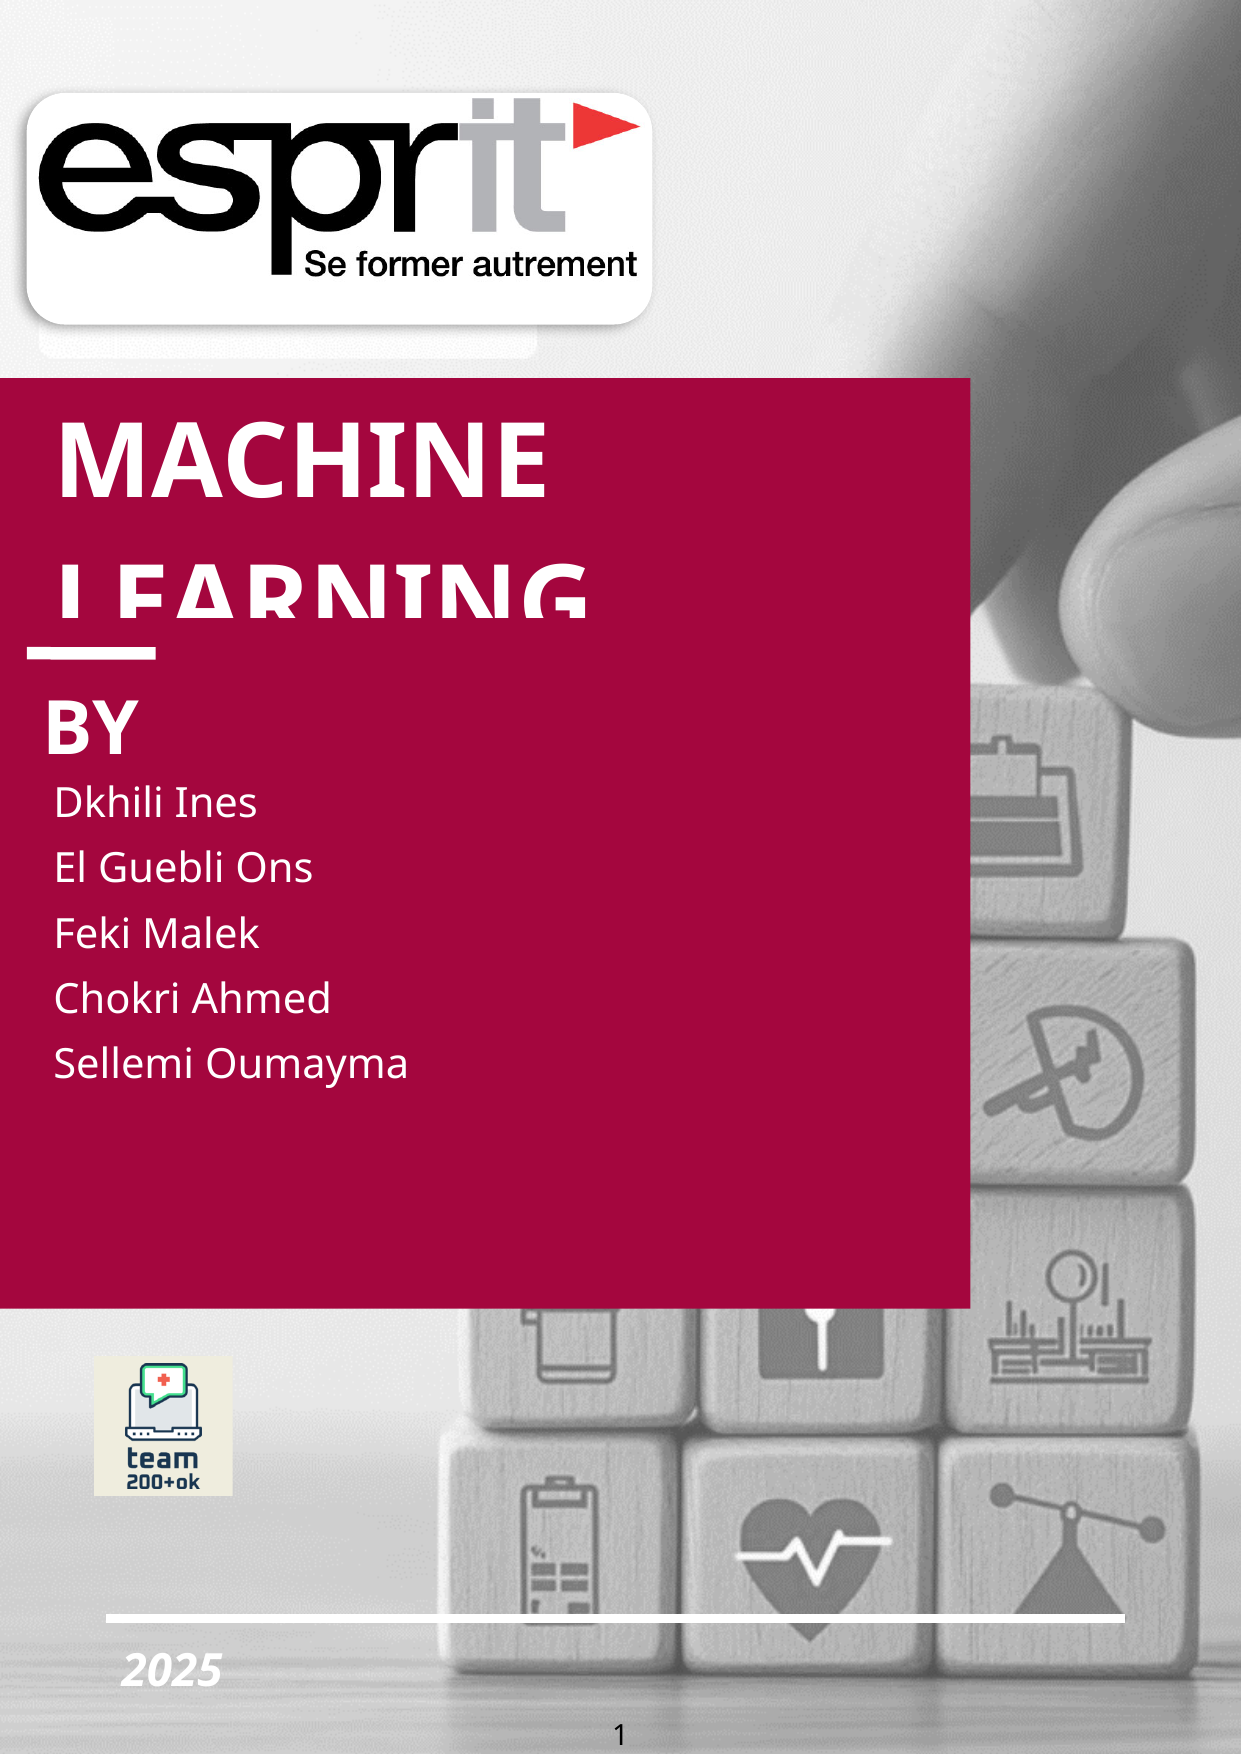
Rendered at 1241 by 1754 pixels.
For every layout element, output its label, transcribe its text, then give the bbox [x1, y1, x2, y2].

picture [26, 92, 653, 325]
table_cell Simple baseline, moderate performance [0, 0, 1241, 1754]
picture [94, 1356, 233, 1496]
